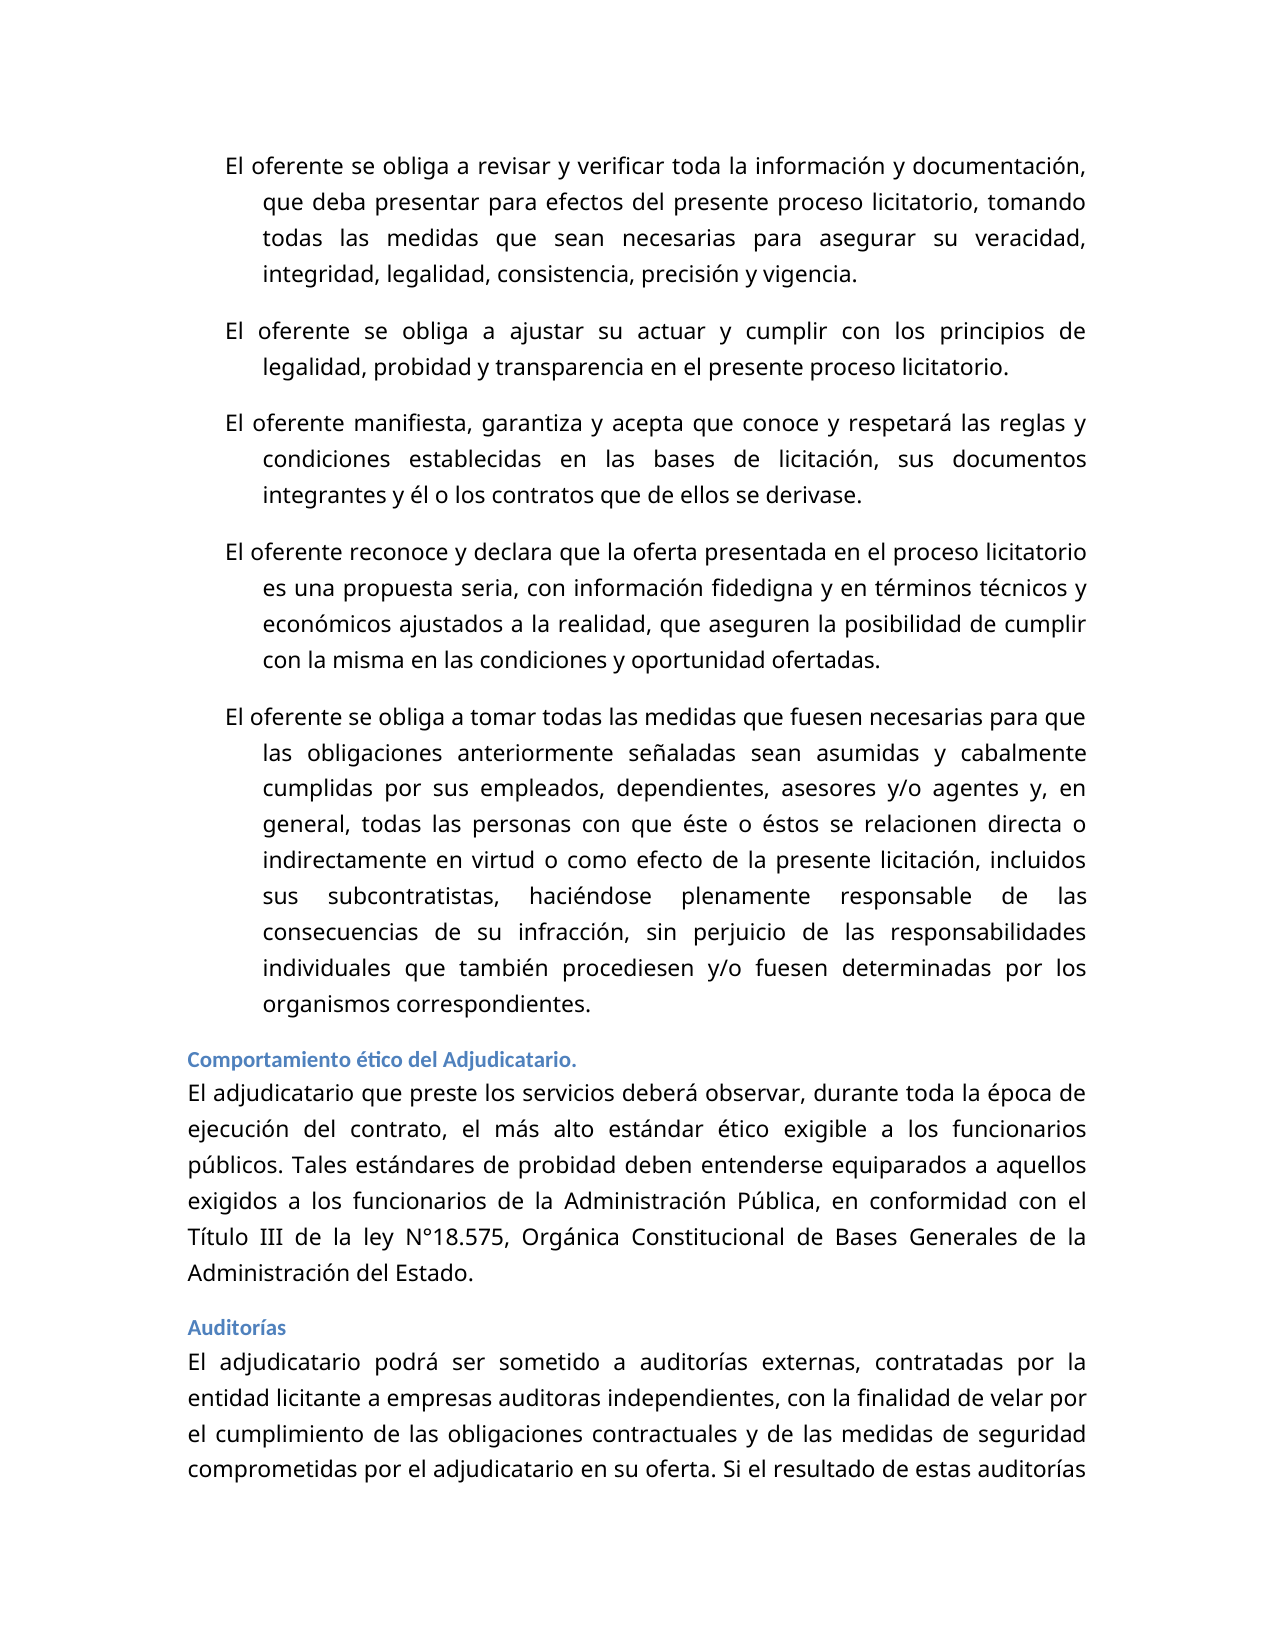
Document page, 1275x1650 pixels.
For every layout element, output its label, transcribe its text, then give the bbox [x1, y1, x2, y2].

subtitle Comportamiento ético del Adjudicatario. [187, 1045, 1087, 1073]
list El oferente se obliga a revisar y verificar toda la información y documentación, que deba presentar para efectos del presente proceso licitatorio, tomando todas las medidas que sean necesarias para asegurar su veracidad, integridad, legalidad, consistencia, precisión y vigencia. [225, 150, 1087, 289]
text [187, 1346, 1087, 1485]
text El adjudicatario que preste los servicios deberá observar, durante toda la época de ejecución del contrato, el más alto estándar ético exigible a los funcionarios públicos. Tales estándares de probidad deben entenderse equiparados a aquellos exigidos a los funcionarios de la Administración Pública, en conformidad con el Título III de la ley N°18.575, Orgánica Constitucional de Bases Generales de la Administración del Estado. [187, 1077, 1087, 1288]
subtitle Auditorías [187, 1313, 1087, 1341]
list El oferente se obliga a tomar todas las medidas que fuesen necesarias para que las obligaciones anteriormente señaladas sean asumidas y cabalmente cumplidas por sus empleados, dependientes, asesores y/o agentes y, en general, todas las personas con que éste o éstos se relacionen directa o indirectamente en virtud o como efecto de la presente licitación, incluidos sus subcontratistas, haciéndose plenamente responsable de las consecuencias de su infracción, sin perjuicio de las responsabilidades individuales que también procediesen y/o fuesen determinadas por los organismos correspondientes. [225, 701, 1087, 1019]
list El oferente se obliga a ajustar su actuar y cumplir con los principios de legalidad, probidad y transparencia en el presente proceso licitatorio. [225, 314, 1087, 382]
list El oferente reconoce y declara que la oferta presentada en el proceso licitatorio es una propuesta seria, con información fidedigna y en términos técnicos y económicos ajustados a la realidad, que aseguren la posibilidad de cumplir con la misma en las condiciones y oportunidad ofertadas. [225, 536, 1087, 675]
list El oferente manifiesta, garantiza y acepta que conoce y respetará las reglas y condiciones establecidas en las bases de licitación, sus documentos integrantes y él o los contratos que de ellos se derivase. [225, 407, 1087, 510]
